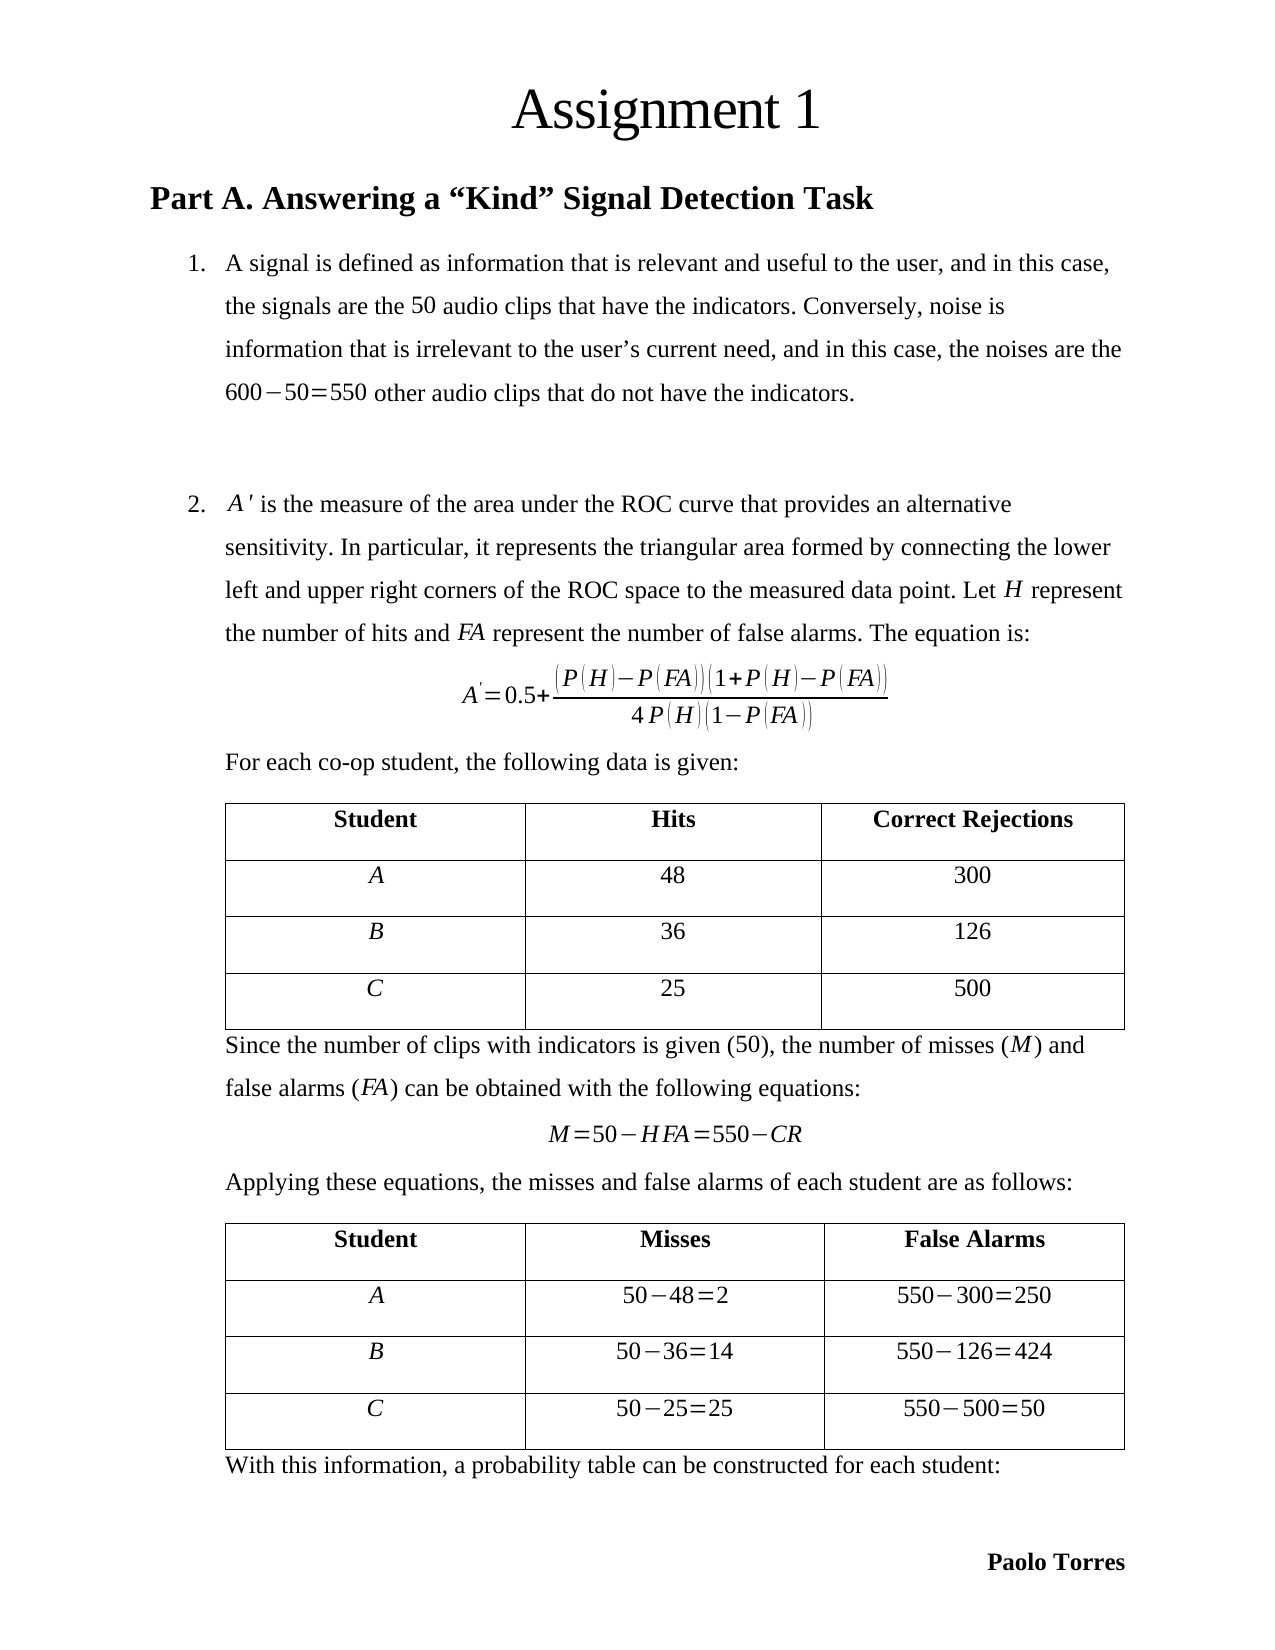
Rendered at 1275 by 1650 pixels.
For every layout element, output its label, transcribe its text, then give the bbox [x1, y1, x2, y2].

table_cell [822, 974, 1124, 1029]
table_cell [526, 1337, 824, 1393]
table_header Correct Rejections [822, 804, 1124, 859]
table_cell [825, 1394, 1124, 1449]
table_header Student [226, 1224, 525, 1280]
table_cell [526, 1394, 824, 1449]
list With this information, a probability table can be constructed for each student: [225, 1450, 1125, 1479]
table_cell [526, 974, 821, 1029]
table_cell [226, 1337, 525, 1393]
list Applying these equations, the misses and false alarms of each student are as follows: [225, 1167, 1125, 1196]
table_header Hits [526, 804, 821, 859]
table_cell [822, 917, 1124, 973]
list Since the number of clips with indicators is given (), the number of misses () and false alarms () can be obtained with the following equations: [225, 1030, 1125, 1102]
table_cell [226, 1394, 525, 1449]
table_cell [526, 1281, 824, 1336]
table_cell [825, 1337, 1124, 1393]
table_cell [226, 974, 525, 1029]
table_cell [226, 917, 525, 973]
table_header Misses [526, 1224, 824, 1280]
subtitle Part A. Answering a “Kind” Signal Detection Task [150, 178, 1125, 217]
list For each co-op student, the following data is given: [225, 747, 1125, 776]
table_cell [825, 1281, 1124, 1336]
table_cell [526, 861, 821, 916]
list A signal is defined as information that is relevant and useful to the user, and in this case, the signals are the audio clips that have the indicators. Conversely, noise is information that is irrelevant to the user’s current need, and in this case, the noises are the other audio clips that do not have the indicators. [187, 248, 1125, 406]
list is the measure of the area under the ROC curve that provides an alternative sensitivity. In particular, it represents the triangular area formed by connecting the lower left and upper right corners of the ROC space to the measured data point. Let represent the number of hits and represent the number of false alarms. The equation is: [187, 489, 1125, 647]
table_cell [526, 917, 821, 973]
table_cell [226, 1281, 525, 1336]
table_header Student [226, 804, 525, 859]
table_cell [822, 861, 1124, 916]
table_header False Alarms [825, 1224, 1124, 1280]
table_cell [226, 861, 525, 916]
